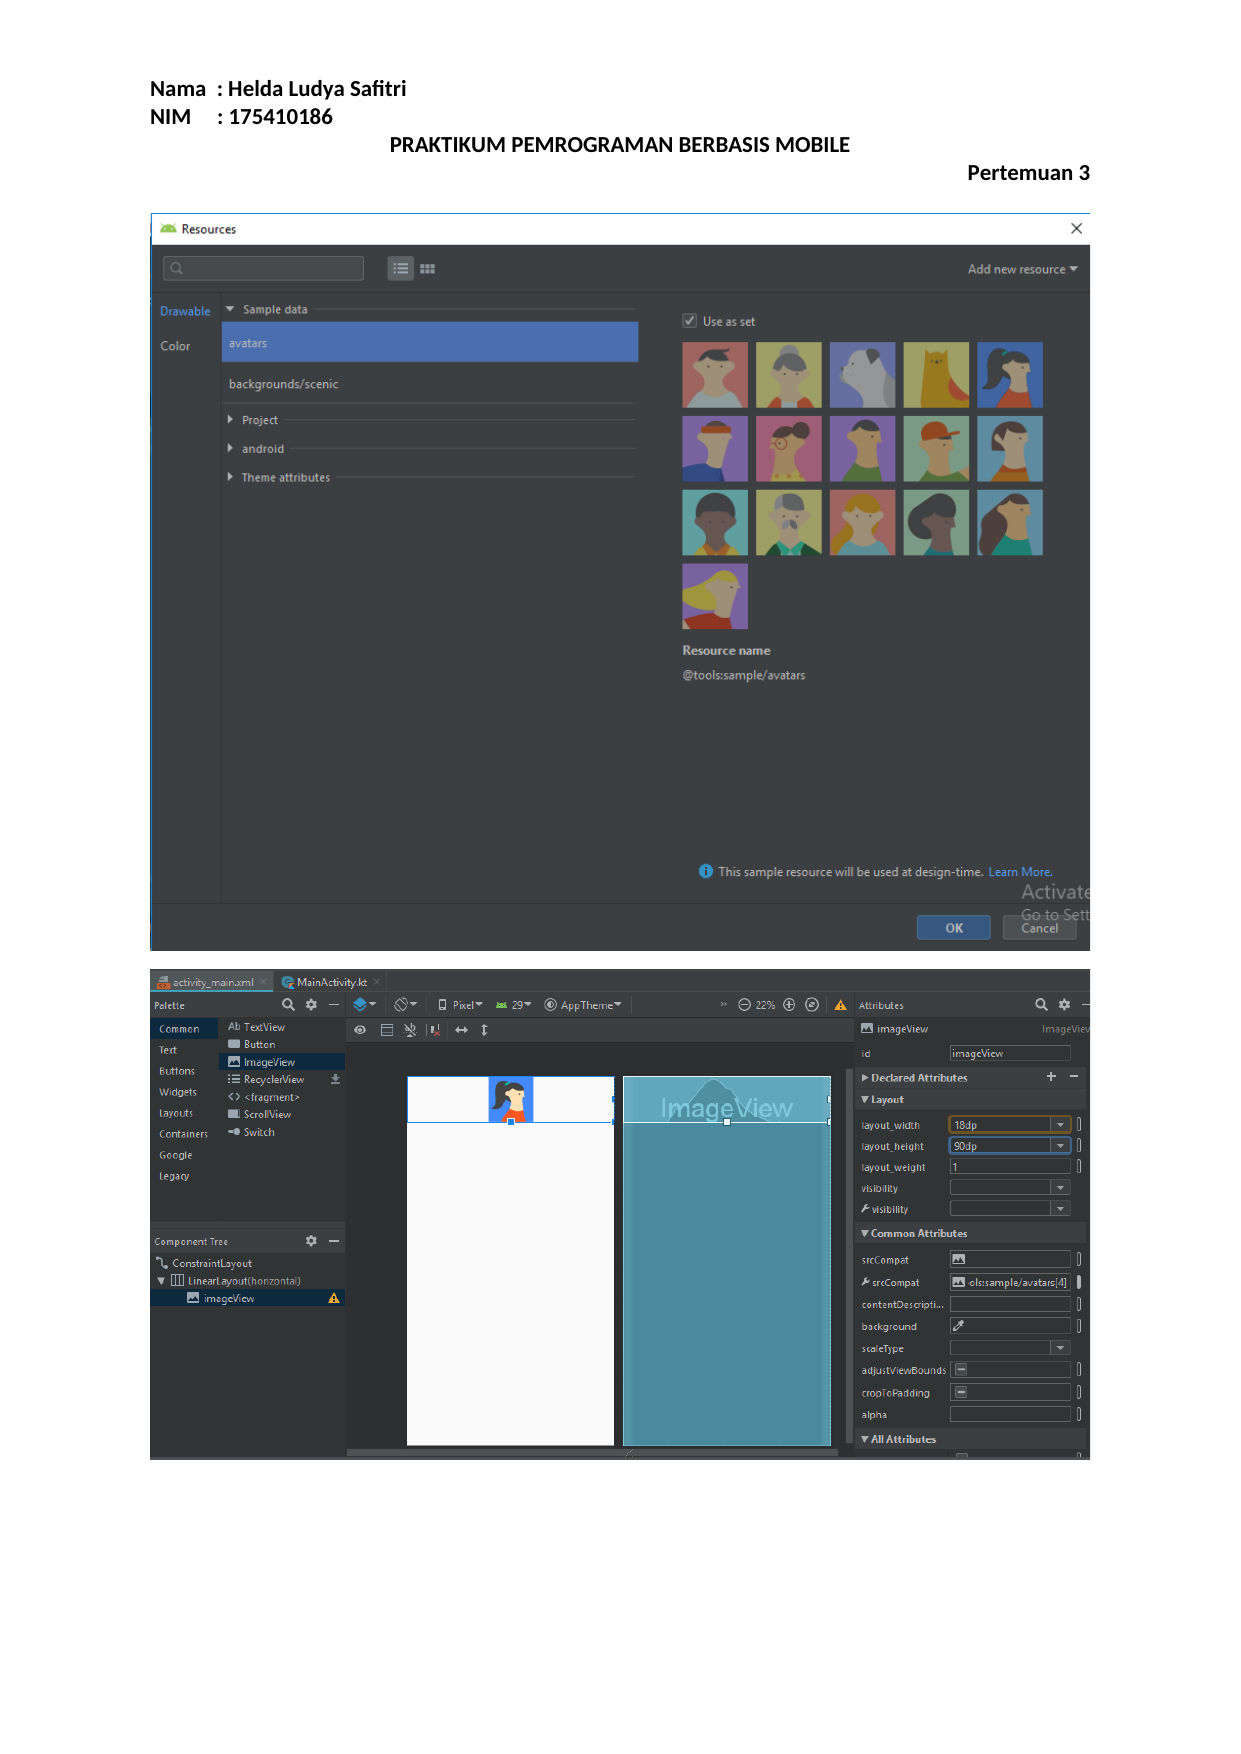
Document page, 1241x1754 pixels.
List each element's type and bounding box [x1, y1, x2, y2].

picture [150, 969, 1091, 1460]
picture [150, 213, 1091, 951]
